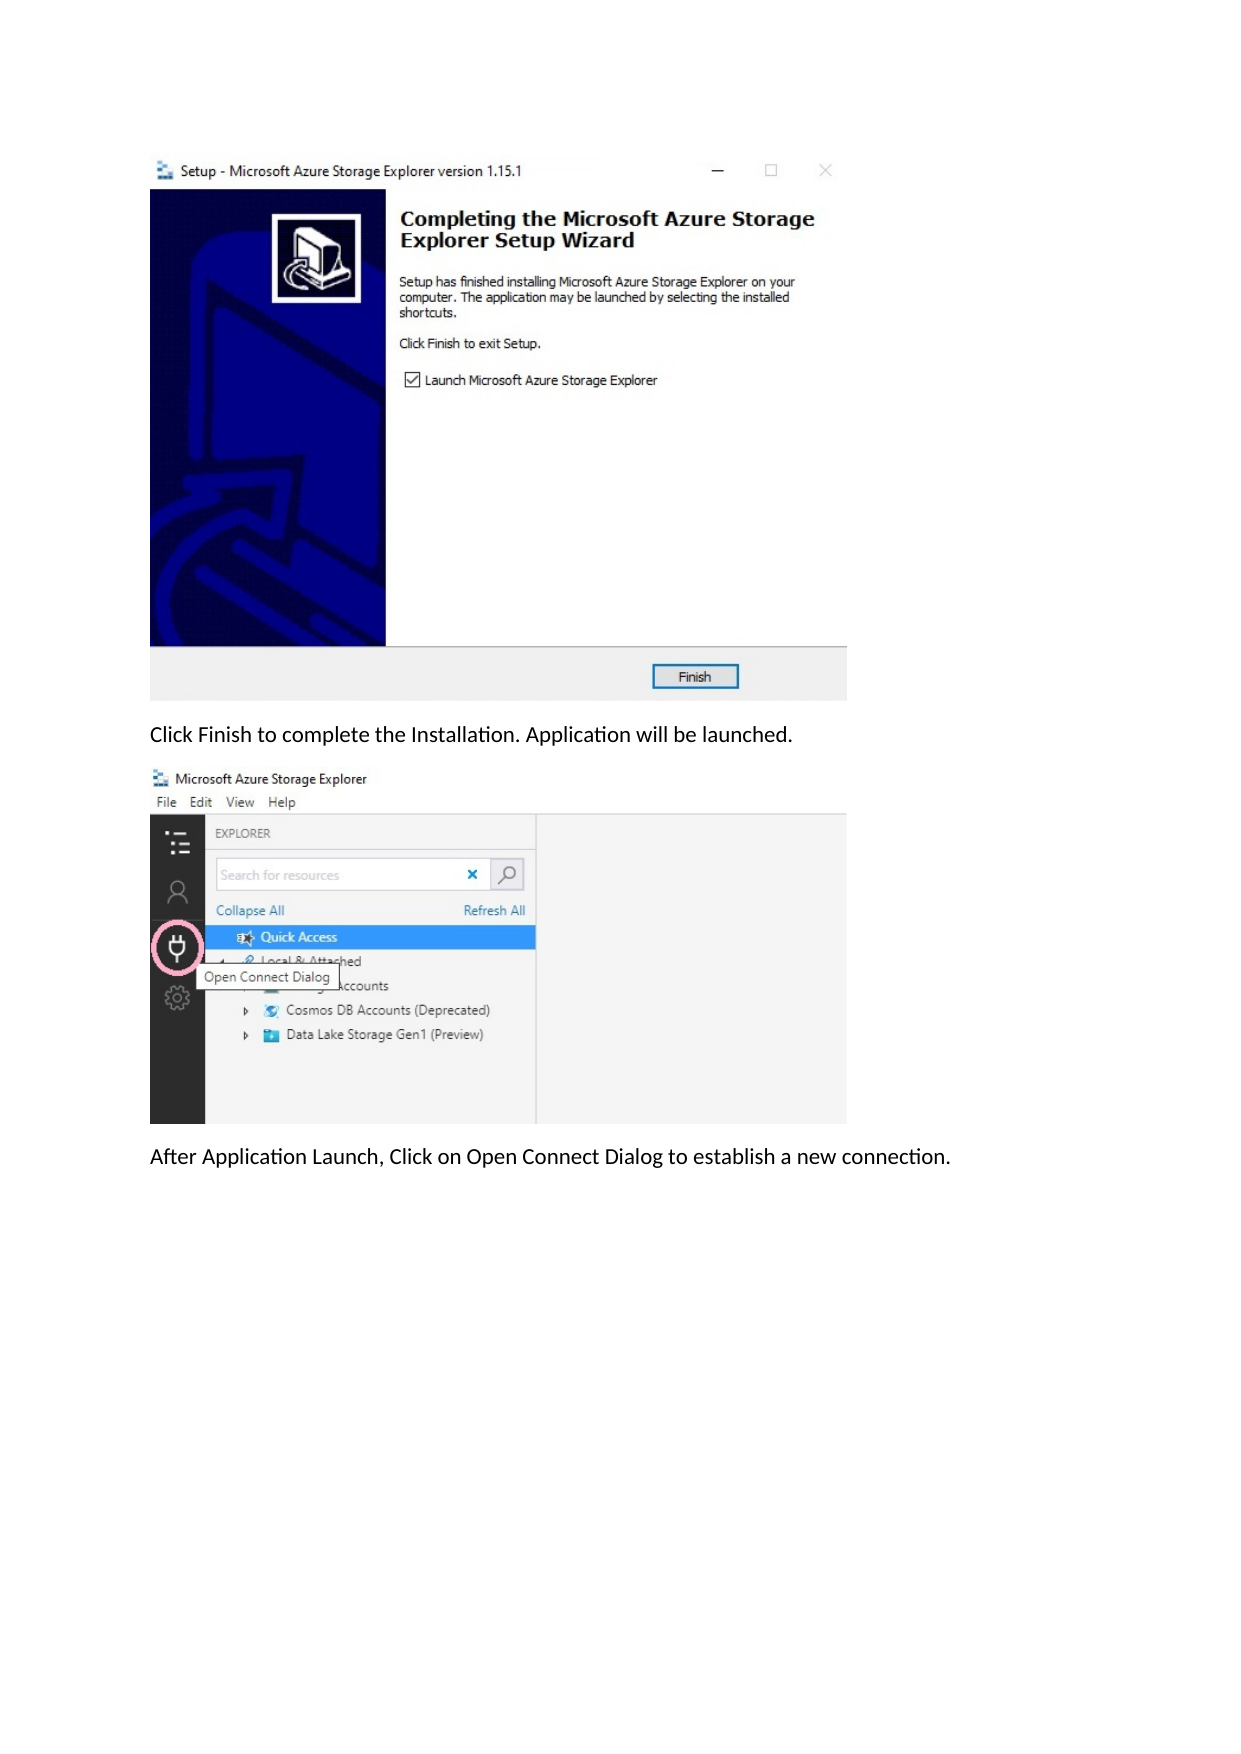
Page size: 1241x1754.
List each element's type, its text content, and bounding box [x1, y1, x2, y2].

picture [150, 150, 847, 702]
text After Application Launch, Click on Open Connect Dialog to establish a new connection. [150, 1142, 1090, 1170]
picture [150, 766, 847, 1124]
text Click Finish to complete the Installation. Application will be launched. [150, 720, 1090, 748]
